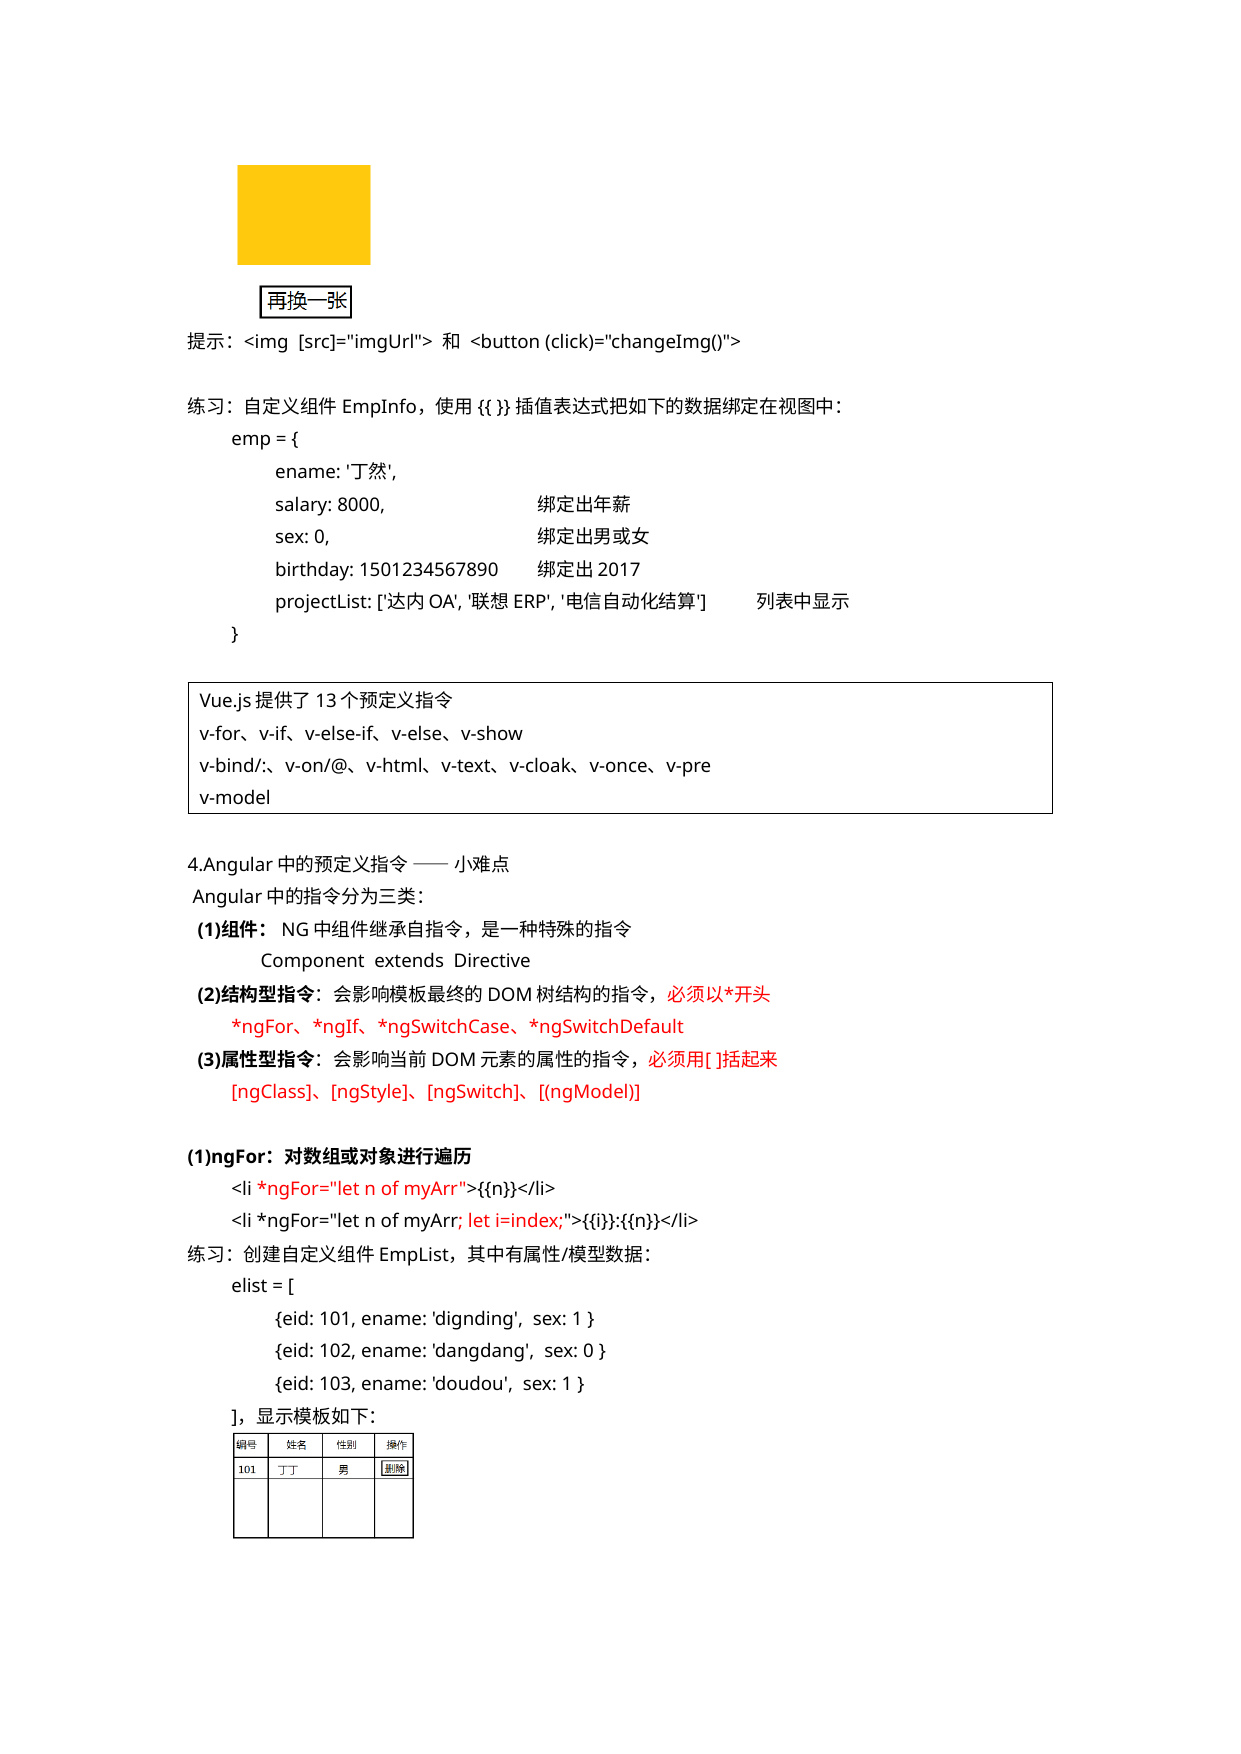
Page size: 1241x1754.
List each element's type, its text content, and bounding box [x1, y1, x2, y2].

text (1)ngFor：对数组或对象进行遍历 [187, 1139, 1053, 1172]
text *ngFor、*ngIf、*ngSwitchCase、*ngSwitchDefault [187, 1009, 1053, 1042]
picture [231, 1431, 416, 1540]
text 练习：自定义组件 EmpInfo，使用 {{ }} 插值表达式把如下的数据绑定在视图中： [187, 389, 1053, 422]
text salary: 8000, 绑定出年薪 [187, 487, 1053, 519]
text (1)组件： NG中组件继承自指令，是一种特殊的指令 [187, 912, 1053, 944]
text (3)属性型指令：会影响当前DOM元素的属性的指令，必须用[ ]括起来 [187, 1042, 1053, 1074]
text emp = { [187, 422, 1053, 454]
text {eid: 101, ename: 'dignding', sex: 1 } [187, 1302, 1053, 1334]
text birthday: 1501234567890 绑定出2017 [187, 552, 1053, 584]
text {eid: 103, ename: 'doudou', sex: 1 } [187, 1367, 1053, 1399]
text [ngClass]、[ngStyle]、[ngSwitch]、[(ngModel)] [187, 1074, 1053, 1107]
text projectList: ['达内OA', '联想ERP', '电信自动化结算'] 列表中显示 [187, 584, 1053, 617]
text elist = [ [187, 1269, 1053, 1302]
text ename: '丁然', [187, 454, 1053, 487]
text {eid: 102, ename: 'dangdang', sex: 0 } [187, 1334, 1053, 1367]
text 练习：创建自定义组件EmpList，其中有属性/模型数据： [187, 1237, 1053, 1269]
text Component extends Directive [187, 944, 1053, 977]
text (2)结构型指令：会影响模板最终的DOM树结构的指令，必须以*开头 [187, 977, 1053, 1009]
text } [187, 617, 1053, 649]
text 4.Angular中的预定义指令 —— 小难点 [187, 847, 1053, 879]
text <li *ngFor="let n of myArr">{{n}}</li> [187, 1172, 1053, 1204]
text Angular中的指令分为三类： [187, 879, 1053, 912]
text <li *ngFor="let n of myArr; let i=index;">{{i}}:{{n}}</li> [187, 1204, 1053, 1237]
table_header Vue.js提供了13个预定义指令 v-for、v-if、v-else-if、v-else、v-show v-bind/:、v-on/@、v-html、v-text、v-cloak、v-once、v-pre v-model [189, 683, 1052, 813]
picture [231, 162, 375, 323]
text sex: 0, 绑定出男或女 [187, 519, 1053, 552]
text ]，显示模板如下： [187, 1399, 1053, 1432]
text 提示：<img [src]="imgUrl"> 和 <button (click)="changeImg()"> [187, 324, 1053, 357]
